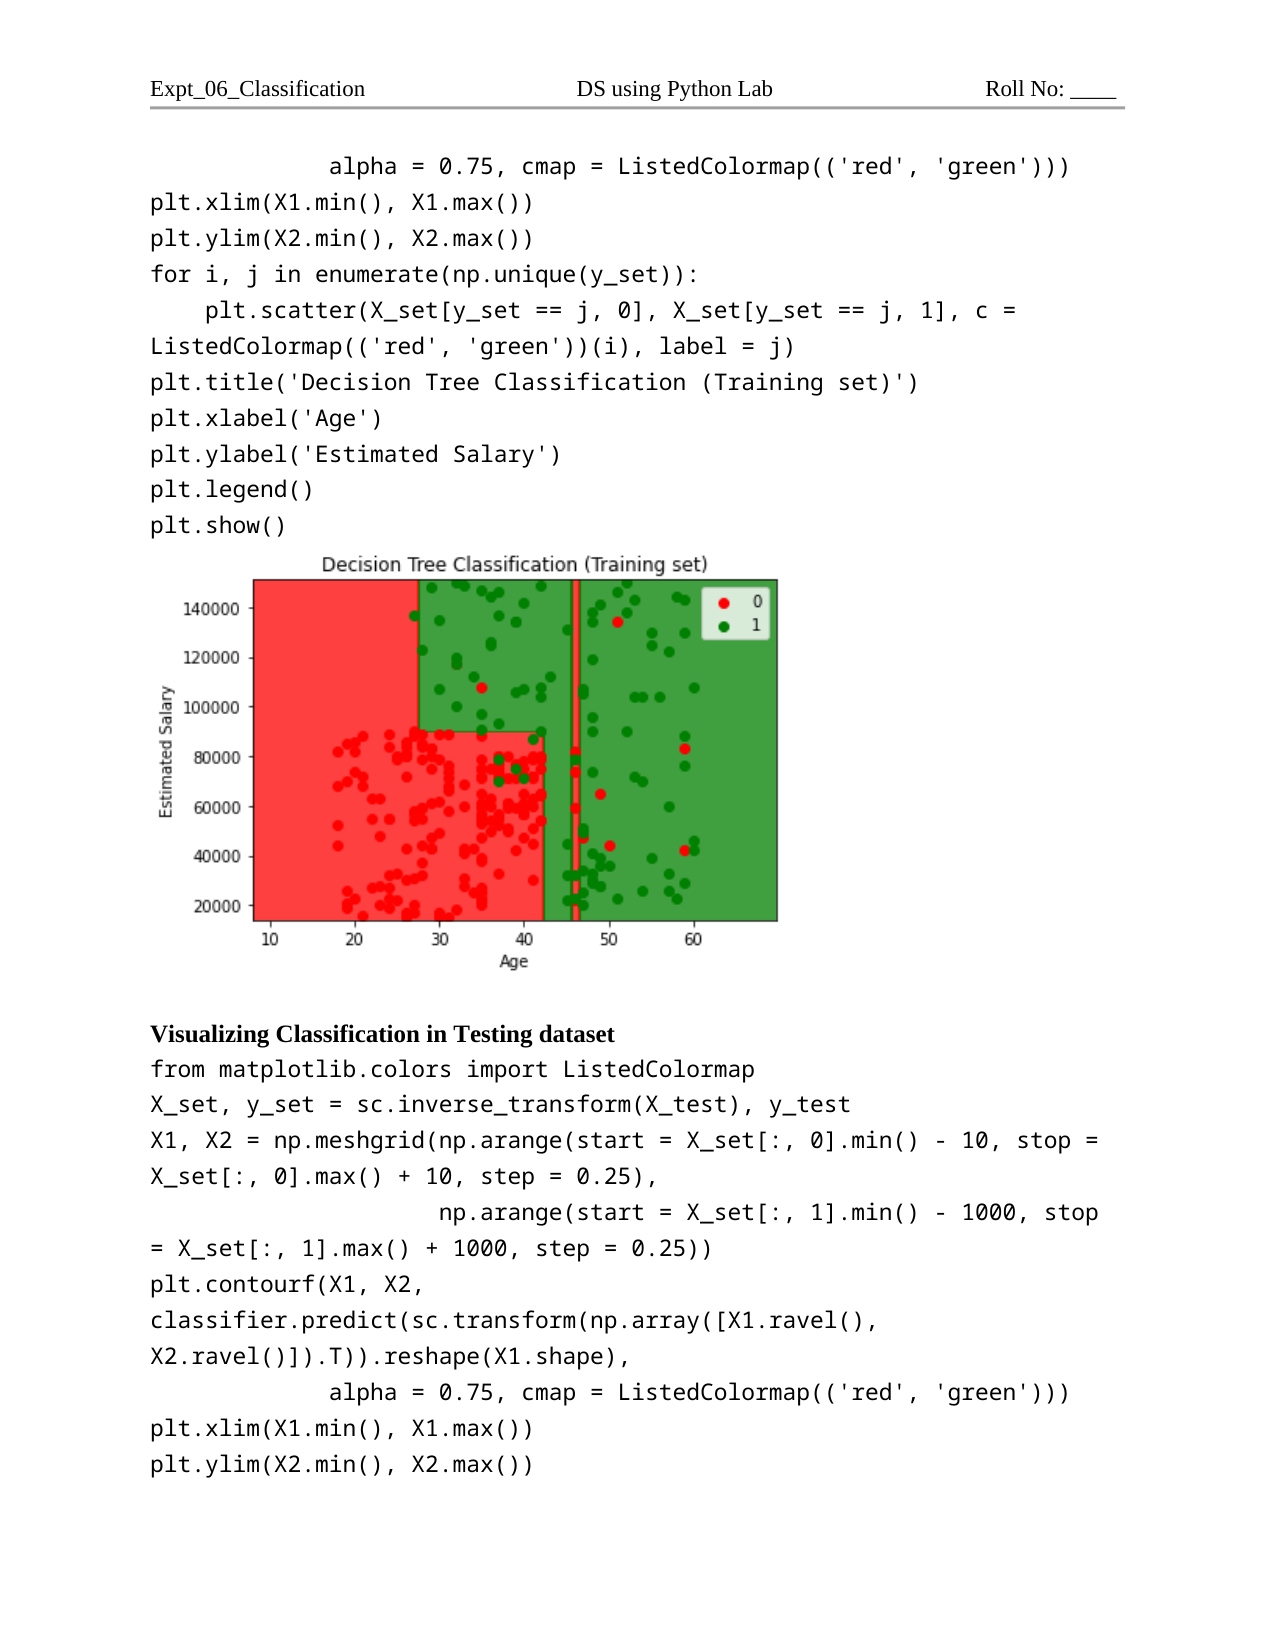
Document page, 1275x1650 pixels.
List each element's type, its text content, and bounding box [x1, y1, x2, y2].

text np.arange(start = X_set[:, 1].min() - 1000, stop = X_set[:, 1].max() + 1000, step = 0.25)) [150, 1196, 1125, 1263]
text plt.ylim(X2.min(), X2.max()) [150, 1448, 1125, 1479]
text plt.ylim(X2.min(), X2.max()) [150, 222, 1125, 253]
text X1, X2 = np.meshgrid(np.arange(start = X_set[:, 0].min() - 10, stop = X_set[:, 0].max() + 10, step = 0.25), [150, 1124, 1125, 1192]
text plt.xlabel('Age') [150, 402, 1125, 433]
text plt.contourf(X1, X2, classifier.predict(sc.transform(np.array([X1.ravel(), X2.ravel()]).T)).reshape(X1.shape), [150, 1268, 1125, 1371]
text plt.legend() [150, 473, 1125, 505]
text plt.ylabel('Estimated Salary') [150, 437, 1125, 469]
text plt.title('Decision Tree Classification (Training set)') [150, 366, 1125, 397]
text alpha = 0.75, cmap = ListedColormap(('red', 'green'))) [150, 1376, 1125, 1407]
text from matplotlib.colors import ListedColormap [150, 1052, 1125, 1084]
text plt.xlim(X1.min(), X1.max()) [150, 186, 1125, 217]
text X_set, y_set = sc.inverse_transform(X_test), y_test [150, 1088, 1125, 1120]
text plt.xlim(X1.min(), X1.max()) [150, 1412, 1125, 1443]
text alpha = 0.75, cmap = ListedColormap(('red', 'green'))) [150, 150, 1125, 181]
text Visualizing Classification in Testing dataset [150, 1019, 1125, 1048]
text for i, j in enumerate(np.unique(y_set)): [150, 258, 1125, 289]
picture [150, 545, 786, 980]
text plt.scatter(X_set[y_set == j, 0], X_set[y_set == j, 1], c = ListedColormap(('red', 'green'))(i), label = j) [150, 294, 1125, 361]
text plt.show() [150, 509, 1125, 541]
